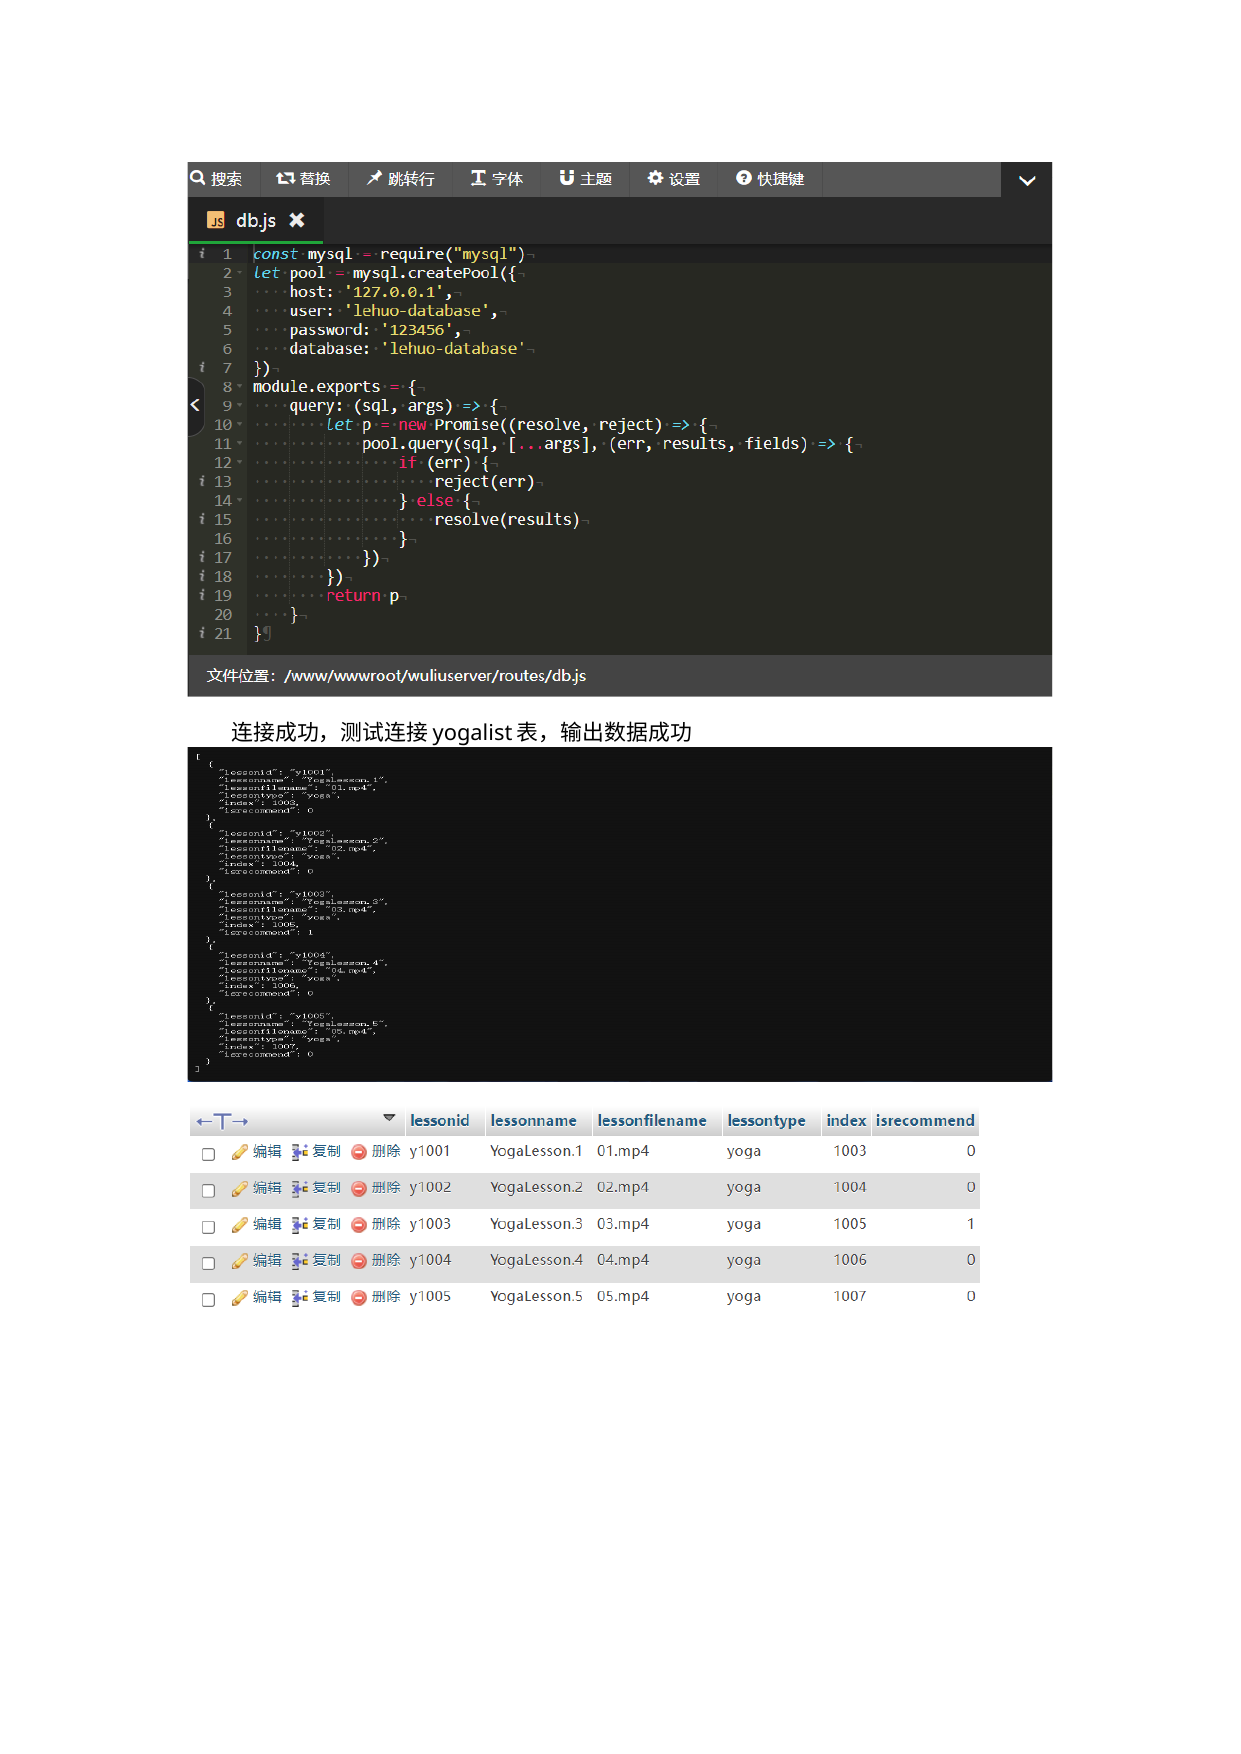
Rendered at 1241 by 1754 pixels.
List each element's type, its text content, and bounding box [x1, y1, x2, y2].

text 连接成功，测试连接yogalist表，输出数据成功 [187, 714, 1053, 747]
picture [187, 1104, 983, 1315]
picture [187, 162, 1053, 697]
picture [187, 747, 1053, 1082]
